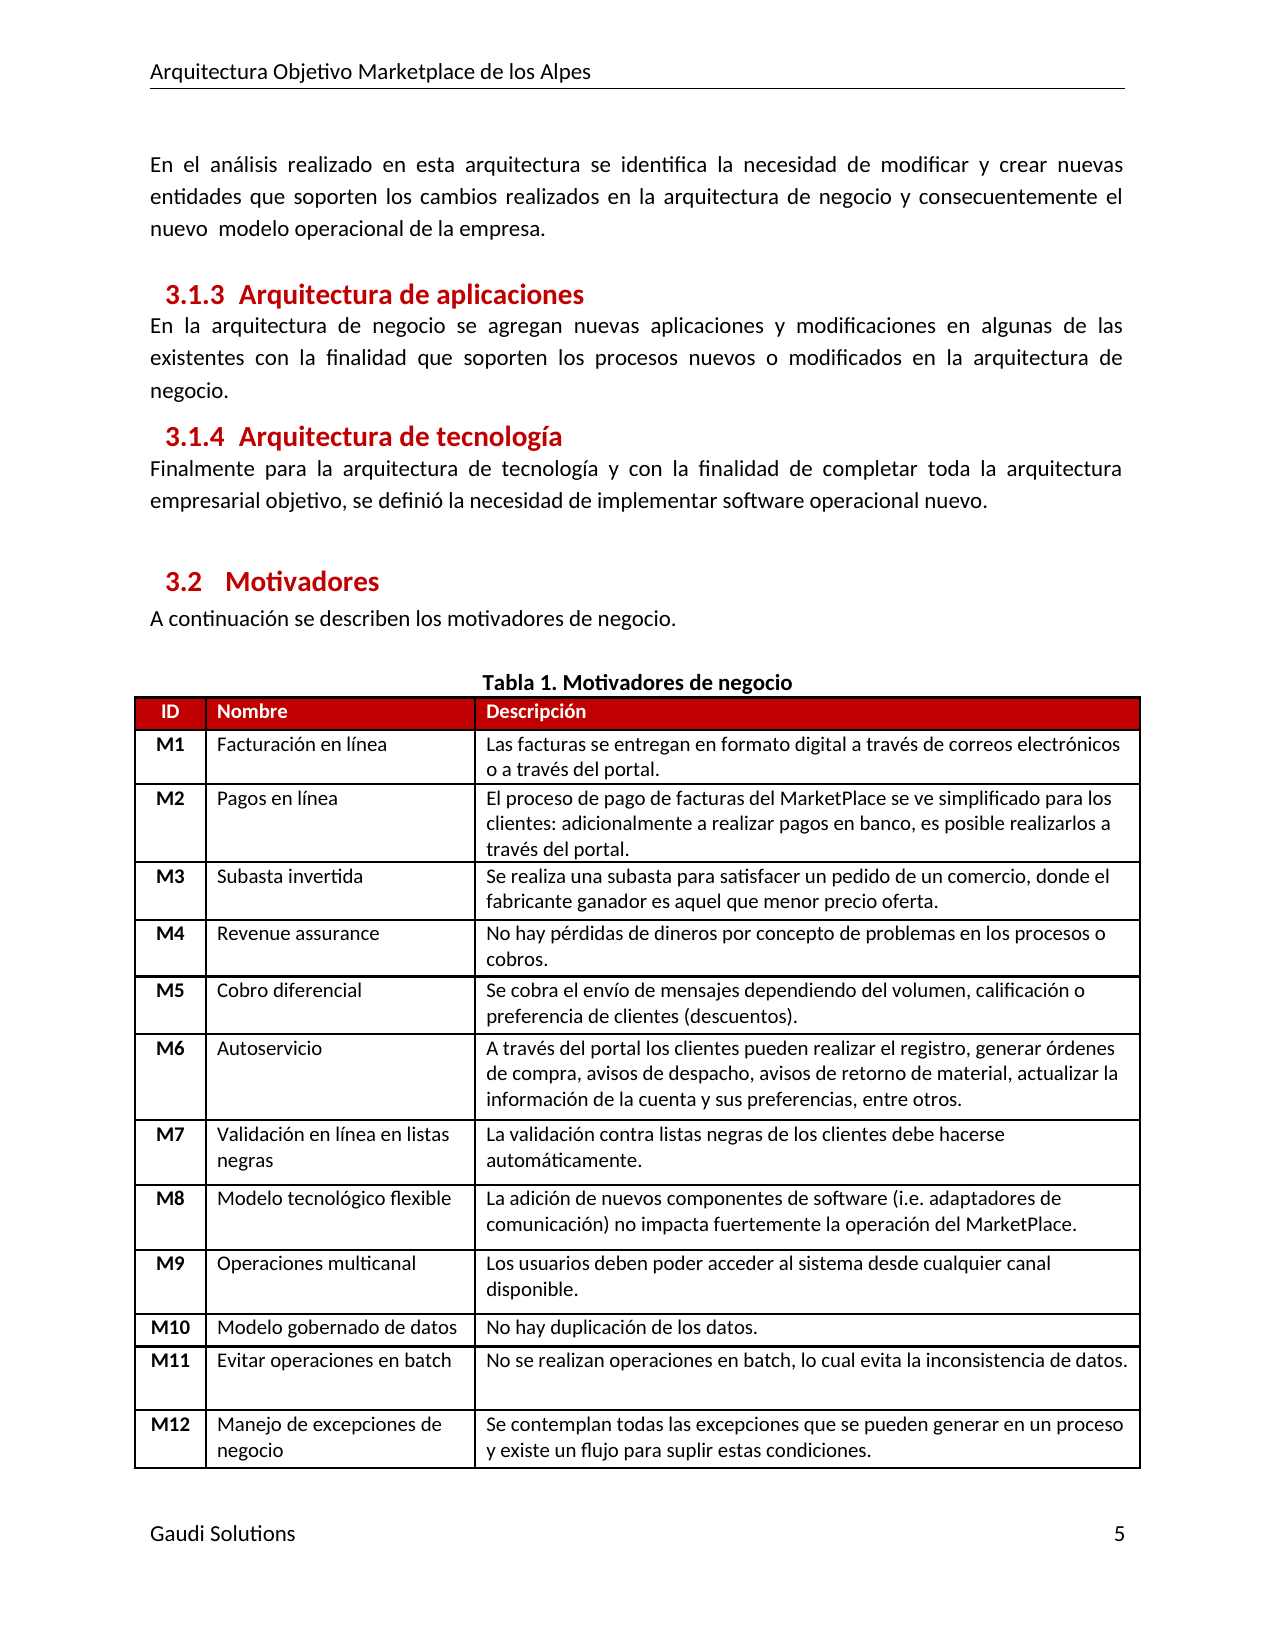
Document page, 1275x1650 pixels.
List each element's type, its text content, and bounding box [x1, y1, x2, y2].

table_cell Se cobra el envío de mensajes dependiendo del volumen, calificación o preferencia de clientes (descuentos). [476, 978, 1139, 1033]
table_cell No hay duplicación de los datos. [476, 1315, 1139, 1345]
table_cell M1 [136, 731, 205, 783]
table_header Descripción [476, 699, 1139, 729]
text En la arquitectura de negocio se agregan nuevas aplicaciones y modificaciones en algunas de las existentes con la finalidad que soporten los procesos nuevos o modificados en la arquitectura de negocio. [150, 311, 1125, 404]
table_cell Facturación en línea [207, 731, 474, 783]
text Finalmente para la arquitectura de tecnología y con la finalidad de completar toda la arquitectura empresarial objetivo, se definió la necesidad de implementar software operacional nuevo. [150, 454, 1125, 514]
table_cell M10 [136, 1315, 205, 1345]
table_cell M12 [136, 1411, 205, 1467]
table_cell No se realizan operaciones en batch, lo cual evita la inconsistencia de datos. [476, 1348, 1139, 1409]
table_cell Cobro diferencial [207, 978, 474, 1033]
table_cell Autoservicio [207, 1035, 474, 1119]
table_cell El proceso de pago de facturas del MarketPlace se ve simplificado para los clientes: adicionalmente a realizar pagos en banco, es posible realizarlos a través del portal. [476, 785, 1139, 861]
table_cell La adición de nuevos componentes de software (i.e. adaptadores de comunicación) no impacta fuertemente la operación del MarketPlace. [476, 1186, 1139, 1248]
text Tabla 1. Motivadores de negocio [150, 668, 1125, 696]
table_cell Modelo gobernado de datos [207, 1315, 474, 1345]
table_cell M5 [136, 978, 205, 1033]
subtitle Motivadores [165, 563, 1125, 599]
table_cell M6 [136, 1035, 205, 1119]
table_header ID [136, 699, 205, 729]
table_cell Validación en línea en listas negras [207, 1121, 474, 1183]
table_cell Operaciones multicanal [207, 1251, 474, 1312]
table_cell M3 [136, 863, 205, 918]
table_cell Subasta invertida [207, 863, 474, 918]
table_cell Se realiza una subasta para satisfacer un pedido de un comercio, donde el fabricante ganador es aquel que menor precio oferta. [476, 863, 1139, 918]
text A continuación se describen los motivadores de negocio. [150, 604, 1125, 632]
table_cell Revenue assurance [207, 921, 474, 975]
table_cell Se contemplan todas las excepciones que se pueden generar en un proceso y existe un flujo para suplir estas condiciones. [476, 1411, 1139, 1467]
table_cell No hay pérdidas de dineros por concepto de problemas en los procesos o cobros. [476, 921, 1139, 975]
subtitle Arquitectura de aplicaciones [165, 276, 1125, 311]
table_cell M4 [136, 921, 205, 975]
text En el análisis realizado en esta arquitectura se identifica la necesidad de modificar y crear nuevas entidades que soporten los cambios realizados en la arquitectura de negocio y consecuentemente el nuevo modelo operacional de la empresa. [150, 150, 1125, 242]
table_cell Modelo tecnológico flexible [207, 1186, 474, 1248]
table_cell M9 [136, 1251, 205, 1312]
table_cell Manejo de excepciones de negocio [207, 1411, 474, 1467]
table_cell Las facturas se entregan en formato digital a través de correos electrónicos o a través del portal. [476, 731, 1139, 783]
table_cell M8 [136, 1186, 205, 1248]
table_cell M11 [136, 1348, 205, 1409]
table_cell M7 [136, 1121, 205, 1183]
table_cell Evitar operaciones en batch [207, 1348, 474, 1409]
table_cell Pagos en línea [207, 785, 474, 861]
table_header Nombre [207, 699, 474, 729]
table_cell La validación contra listas negras de los clientes debe hacerse automáticamente. [476, 1121, 1139, 1183]
table_cell M2 [136, 785, 205, 861]
table_cell A través del portal los clientes pueden realizar el registro, generar órdenes de compra, avisos de despacho, avisos de retorno de material, actualizar la información de la cuenta y sus preferencias, entre otros. [476, 1035, 1139, 1119]
table_cell Los usuarios deben poder acceder al sistema desde cualquier canal disponible. [476, 1251, 1139, 1312]
subtitle Arquitectura de tecnología [165, 418, 1125, 454]
